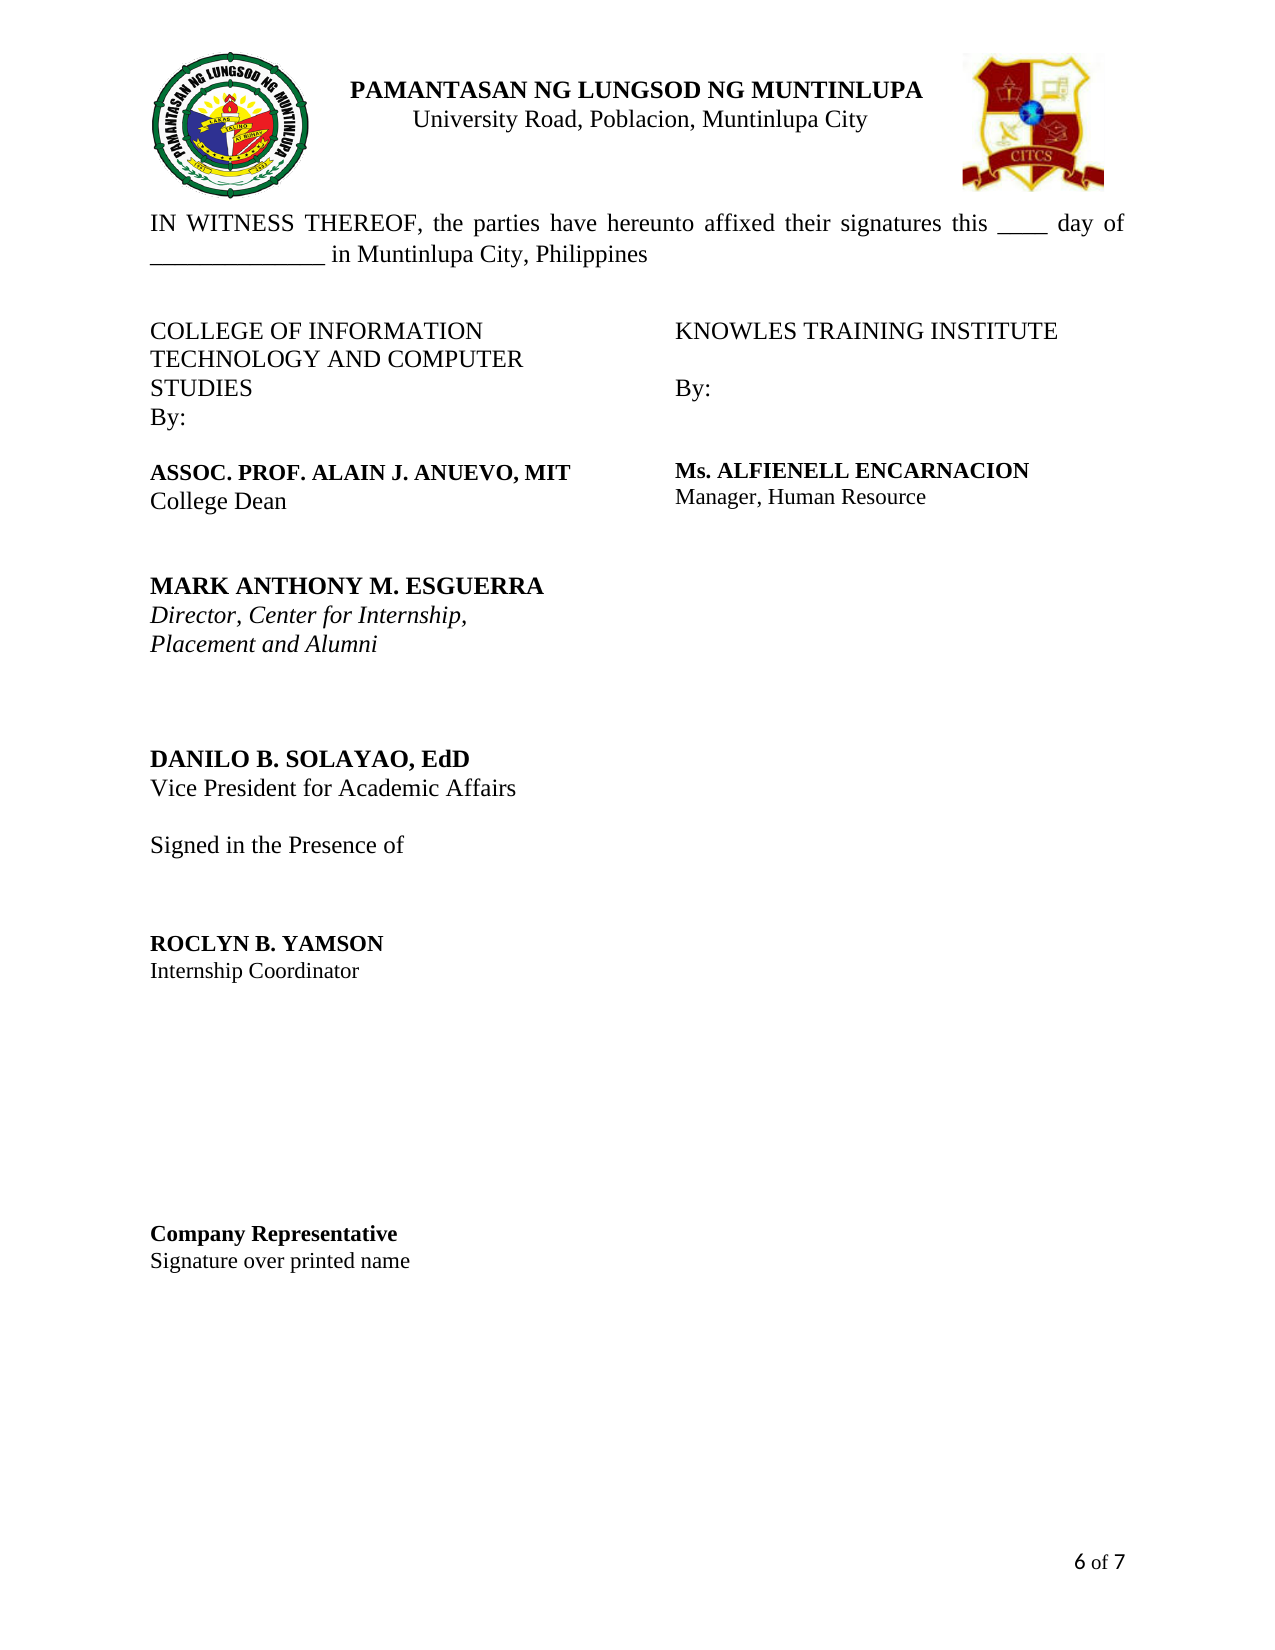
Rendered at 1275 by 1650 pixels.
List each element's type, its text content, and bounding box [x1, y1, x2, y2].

text MARK ANTHONY M. ESGUERRA [150, 571, 1125, 600]
text KNOWLES TRAINING INSTITUTE [675, 316, 1125, 344]
text ROCLYN B. YAMSON [150, 931, 600, 957]
picture [150, 50, 310, 200]
text Company Representative [150, 1220, 600, 1247]
text Signature over printed name [150, 1247, 600, 1273]
text Director, Center for Internship, [150, 600, 1125, 629]
picture [962, 52, 1105, 192]
text DANILO B. SOLAYAO, EdD [150, 744, 1125, 773]
text By: [675, 373, 1125, 402]
text Manager, Human Resource [675, 483, 1125, 510]
text Internship Coordinator [150, 957, 600, 1009]
text IN WITNESS THEREOF, the parties have hereunto affixed their signatures this ____ day of ______________ in Muntinlupa City, Philippines [150, 208, 1125, 268]
text Placement and Alumni [150, 629, 1125, 658]
text Vice President for Academic Affairs [150, 773, 1125, 801]
text Signed in the Presence of [150, 830, 1125, 859]
text COLLEGE OF INFORMATION TECHNOLOGY AND COMPUTER STUDIES [150, 316, 600, 402]
text By: [150, 402, 600, 431]
text ASSOC. PROF. ALAIN J. ANUEVO, MIT [150, 459, 600, 486]
text Ms. ALFIENELL ENCARNACION [675, 457, 1125, 483]
text College Dean [150, 486, 600, 514]
